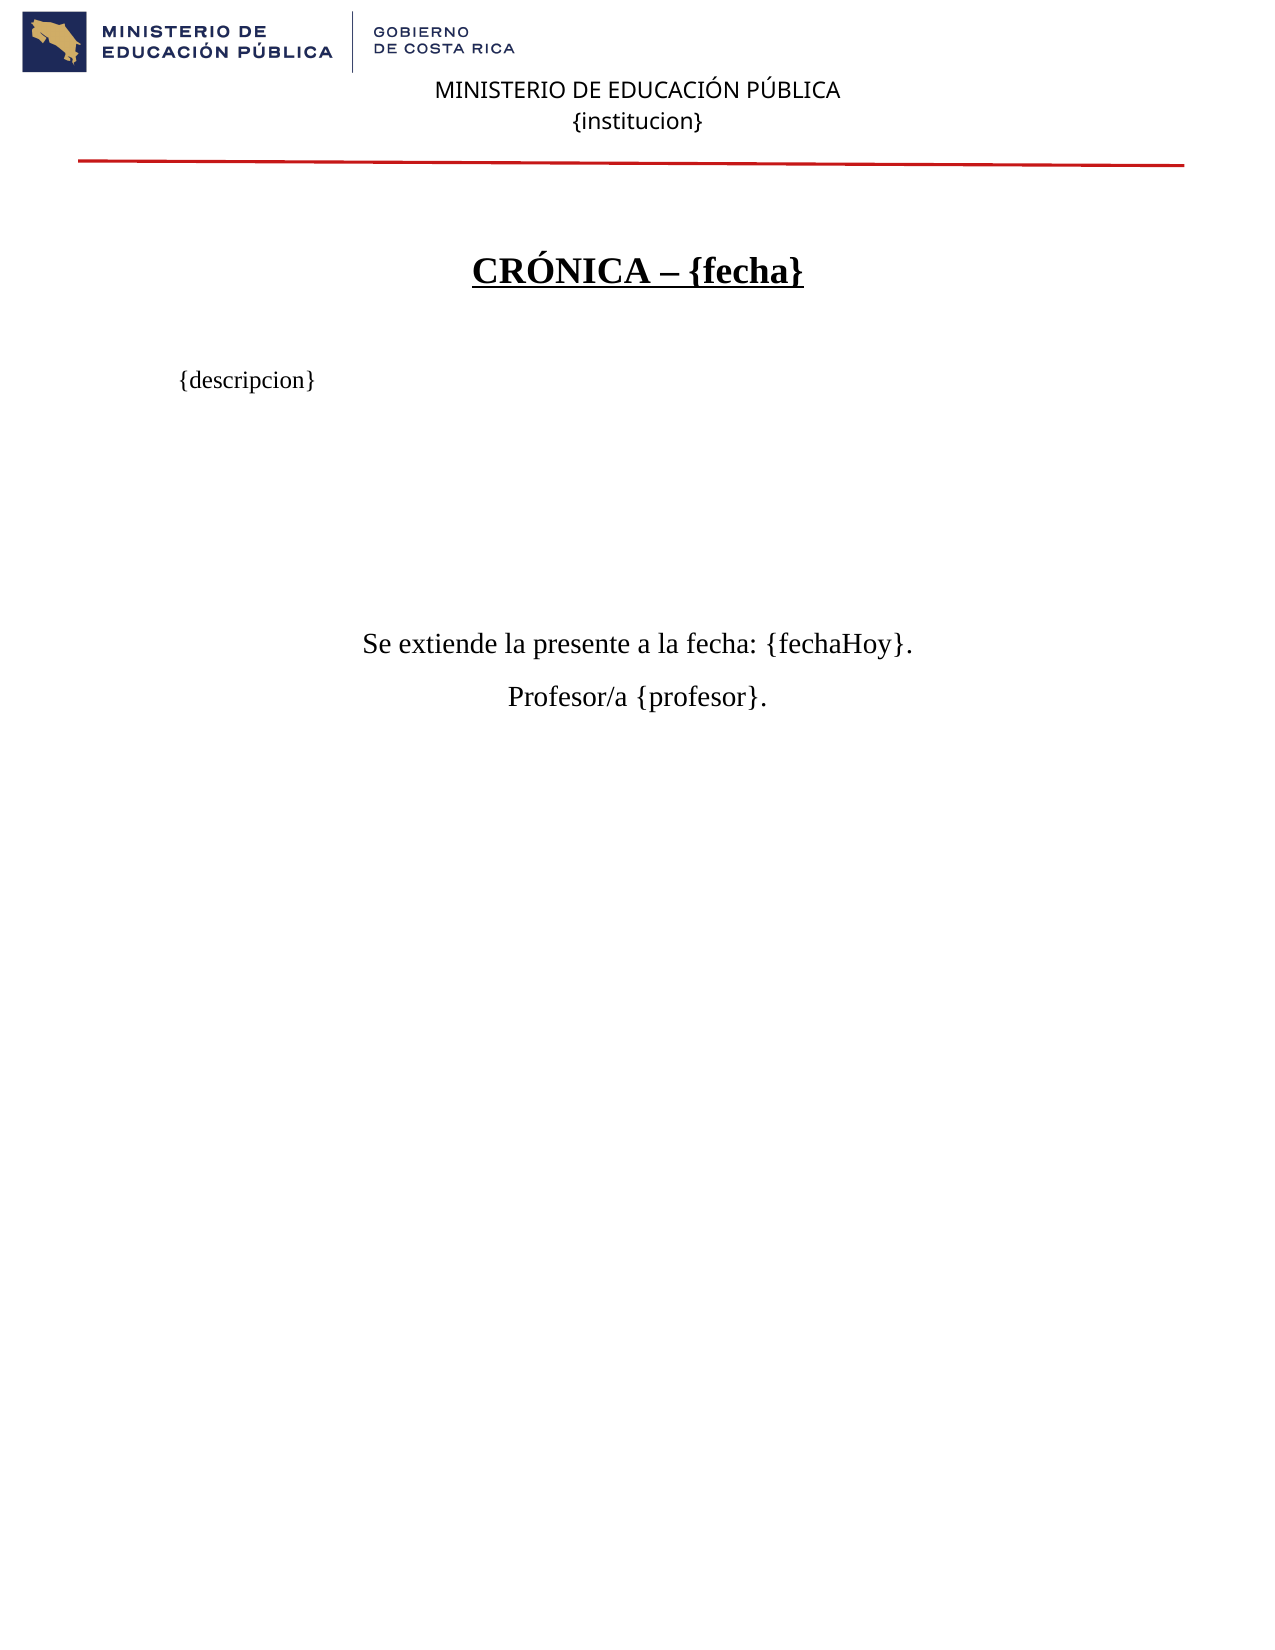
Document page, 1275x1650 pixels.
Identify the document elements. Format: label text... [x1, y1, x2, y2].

text CRÓNICA – {fecha} [177, 249, 1098, 292]
picture [530, 83, 537, 89]
picture [0, 0, 590, 95]
picture [576, 83, 585, 95]
picture [552, 83, 562, 95]
text Se extiende la presente a la fecha: {fechaHoy}. [177, 626, 1098, 660]
picture [438, 85, 442, 95]
text {descripcion} [177, 366, 1098, 394]
text Profesor/a {profesor}. [177, 679, 1098, 713]
picture [467, 85, 474, 95]
picture [446, 84, 451, 95]
